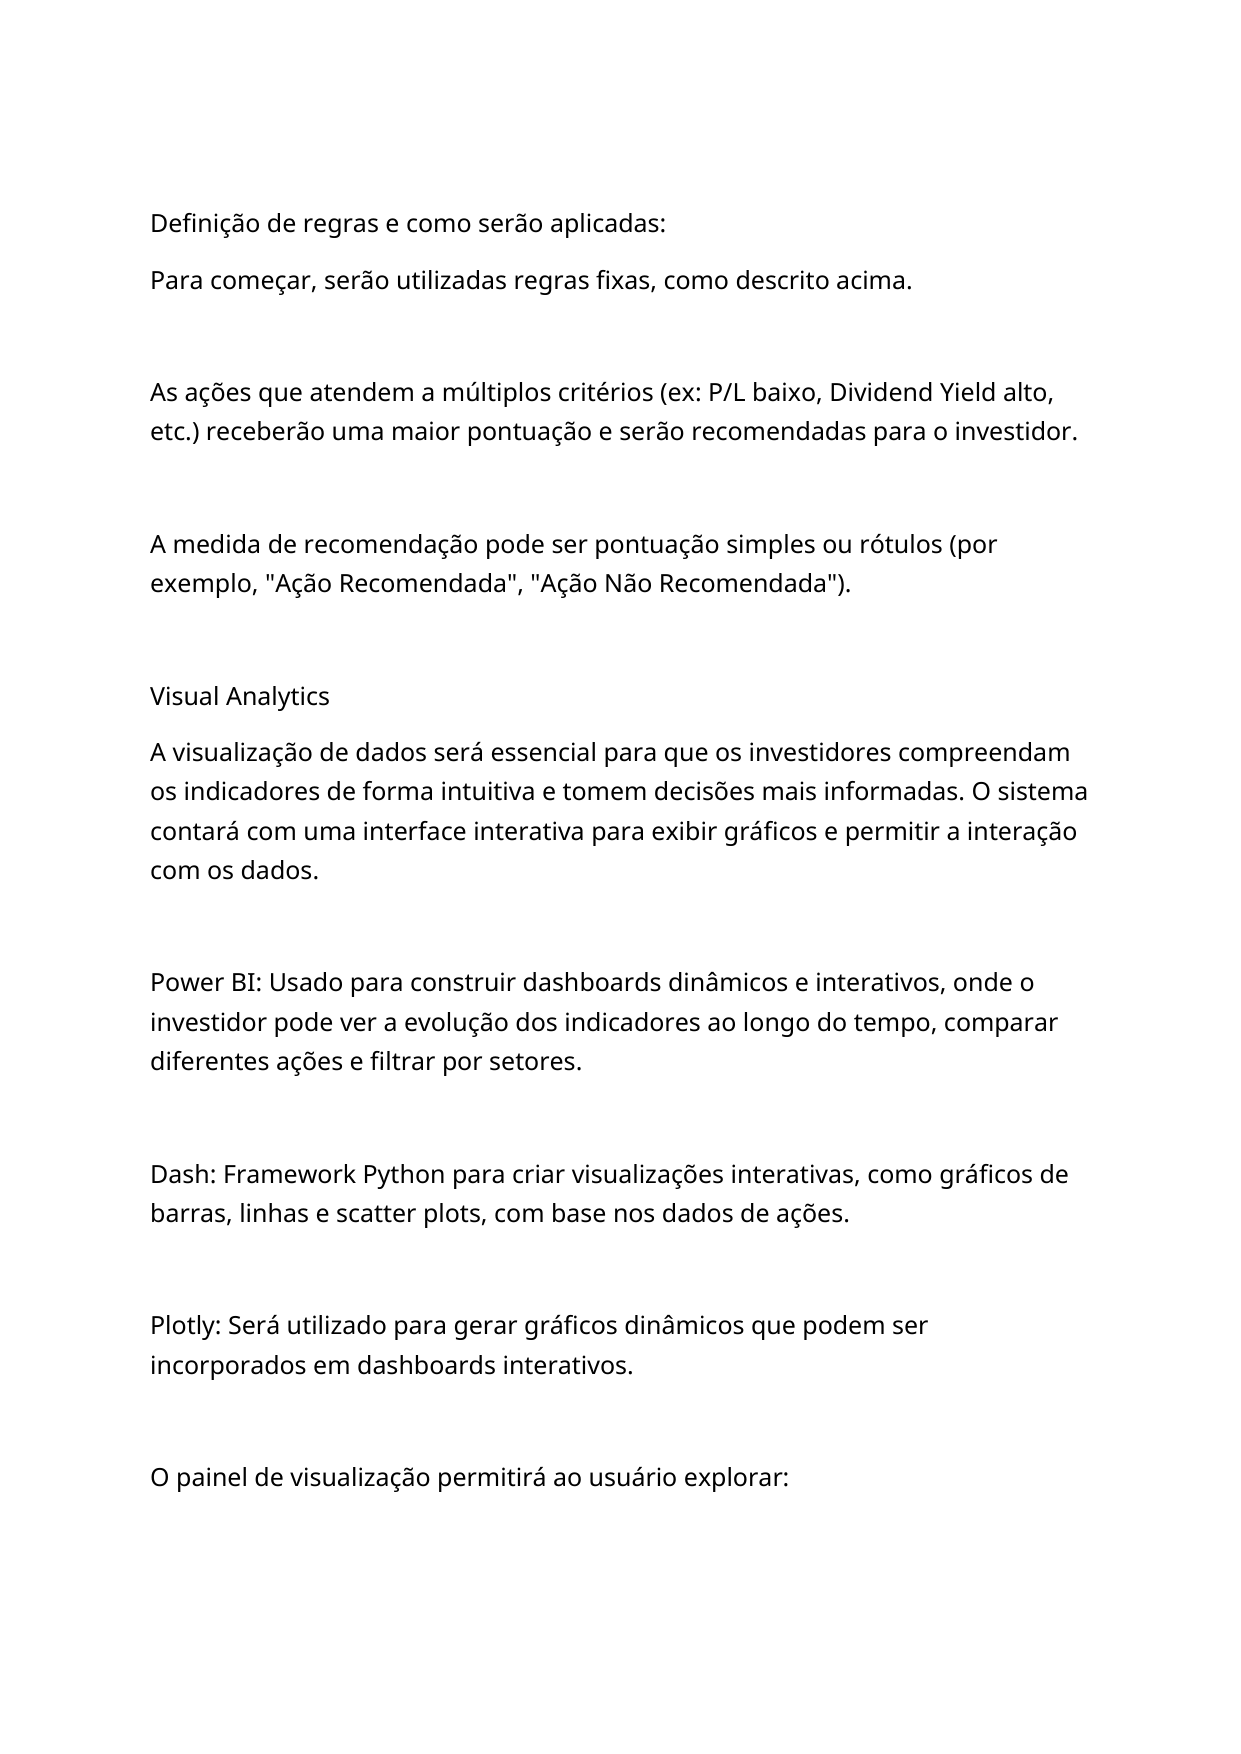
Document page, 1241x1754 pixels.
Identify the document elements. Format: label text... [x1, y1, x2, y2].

text Para começar, serão utilizadas regras fixas, como descrito acima. [150, 262, 1090, 296]
text A medida de recomendação pode ser pontuação simples ou rótulos (por exemplo, "Ação Recomendada", "Ação Não Recomendada"). [150, 526, 1090, 600]
text O painel de visualização permitirá ao usuário explorar: [150, 1460, 1090, 1494]
text Definição de regras e como serão aplicadas: [150, 206, 1090, 240]
text Dash: Framework Python para criar visualizações interativas, como gráficos de barras, linhas e scatter plots, com base nos dados de ações. [150, 1156, 1090, 1230]
text As ações que atendem a múltiplos critérios (ex: P/L baixo, Dividend Yield alto, etc.) receberão uma maior pontuação e serão recomendadas para o investidor. [150, 374, 1090, 448]
text Power BI: Usado para construir dashboards dinâmicos e interativos, onde o investidor pode ver a evolução dos indicadores ao longo do tempo, comparar diferentes ações e filtrar por setores. [150, 965, 1090, 1078]
text Visual Analytics [150, 678, 1090, 712]
text A visualização de dados será essencial para que os investidores compreendam os indicadores de forma intuitiva e tomem decisões mais informadas. O sistema contará com uma interface interativa para exibir gráficos e permitir a interação com os dados. [150, 734, 1090, 887]
text Plotly: Será utilizado para gerar gráficos dinâmicos que podem ser incorporados em dashboards interativos. [150, 1308, 1090, 1382]
